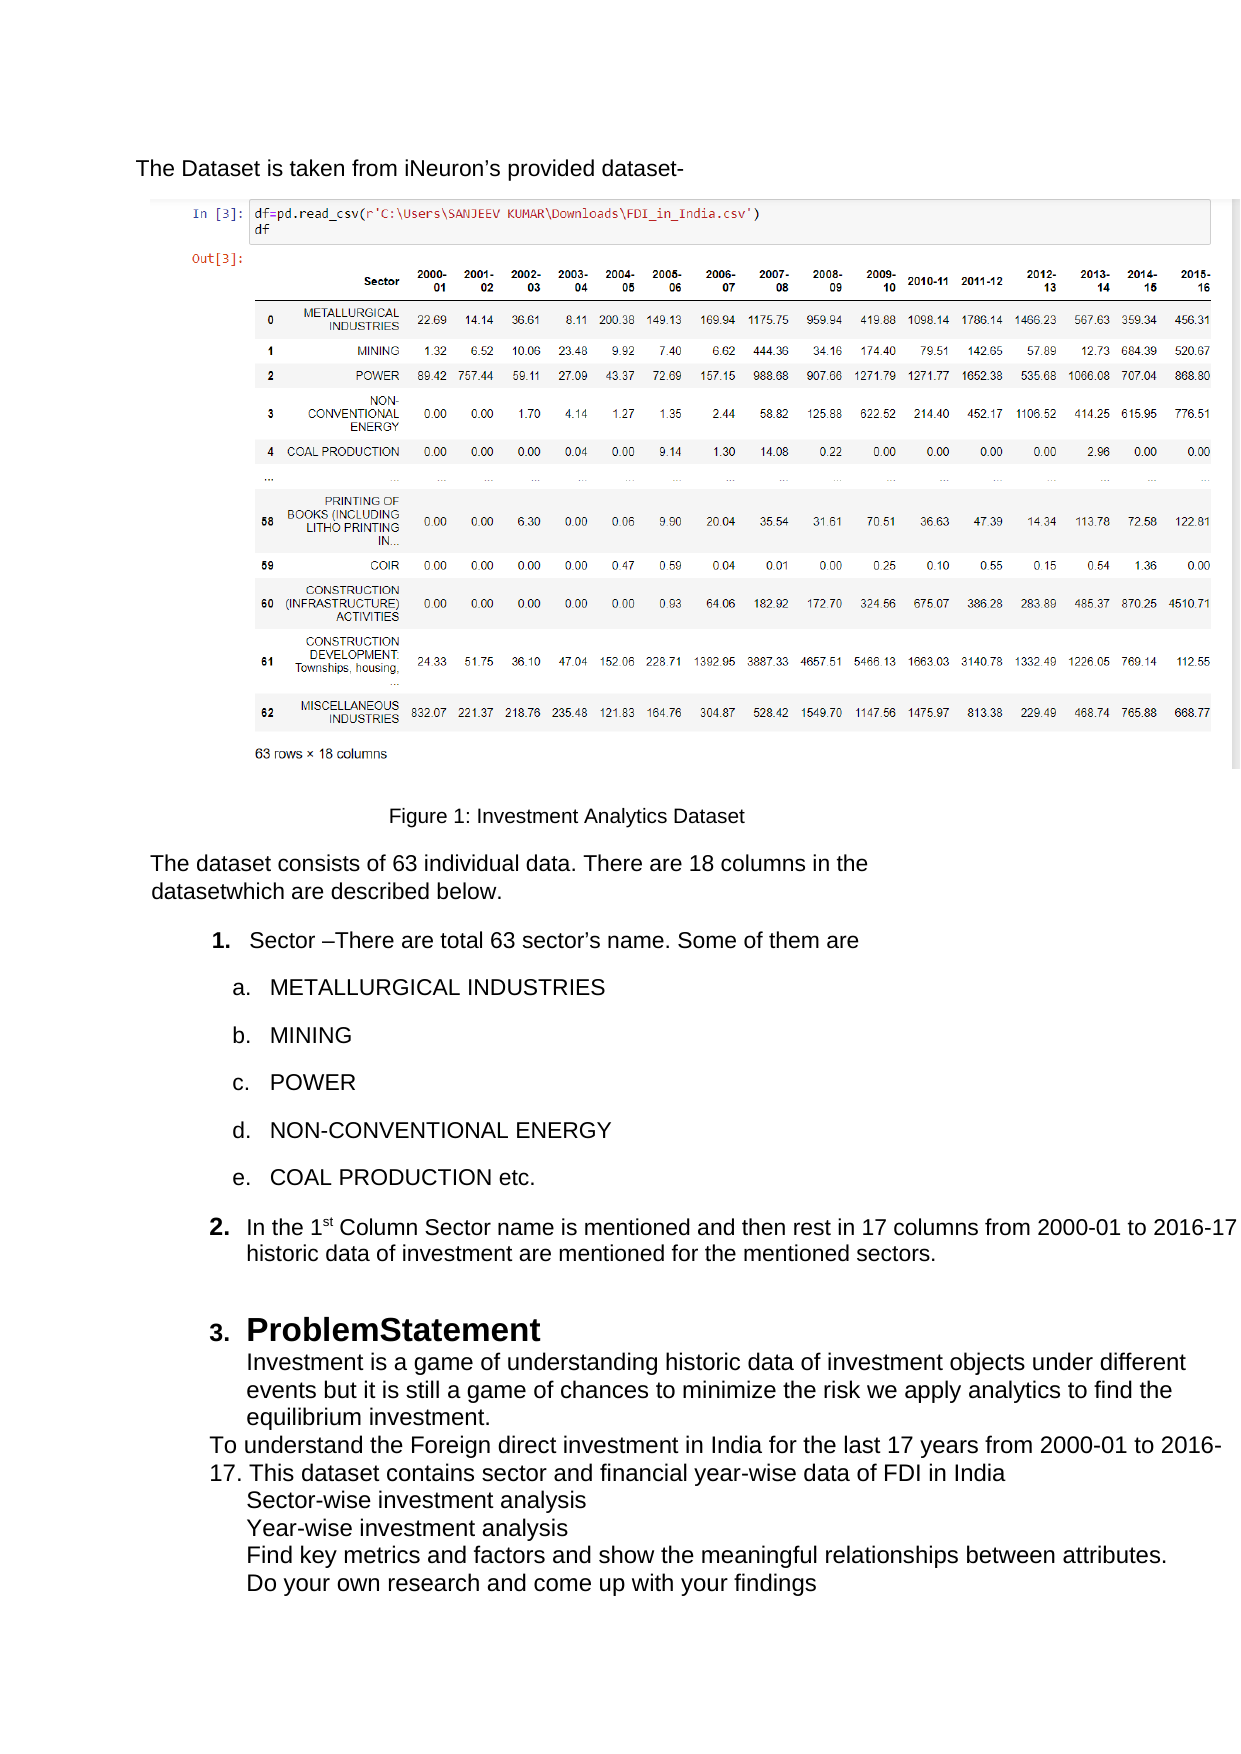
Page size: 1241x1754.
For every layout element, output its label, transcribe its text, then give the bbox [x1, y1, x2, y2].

text Figure 1: Investment Analytics Dataset [388, 804, 1240, 828]
list Sector –There are total 63 sector’s name. Some of them are [212, 927, 1240, 953]
text The dataset consists of 63 individual data. There are 18 columns in the datasetwhich are described below. [150, 850, 982, 904]
text To understand the Foreign direct investment in India for the last 17 years from 2000-01 to 2016-17. This dataset contains sector and financial year-wise data of FDI in India [209, 1431, 1240, 1486]
list MINING [232, 1022, 1240, 1048]
list Sector-wise investment analysis [246, 1486, 1240, 1514]
list Do your own research and come up with your findings [246, 1569, 1240, 1597]
list COAL PRODUCTION etc. [232, 1164, 1240, 1191]
list POWER [232, 1069, 1240, 1096]
list METALLURGICAL INDUSTRIES [232, 974, 1240, 1001]
list NON-CONVENTIONAL ENERGY [232, 1117, 1240, 1143]
text The Dataset is taken from iNeuron’s provided dataset- [135, 155, 1018, 181]
list Investment is a game of understanding historic data of investment objects under different events but it is still a game of chances to minimize the risk we apply analytics to find the equilibrium investment. [246, 1348, 1240, 1431]
list Find key metrics and factors and show the meaningful relationships between attributes. [246, 1541, 1240, 1569]
list Year-wise investment analysis [246, 1514, 1240, 1541]
subtitle ProblemStatement [209, 1310, 1240, 1348]
picture [150, 199, 1241, 769]
list In the 1st Column Sector name is mentioned and then rest in 17 columns from 2000-01 to 2016-17 historic data of investment are mentioned for the mentioned sectors. [209, 1212, 1240, 1267]
